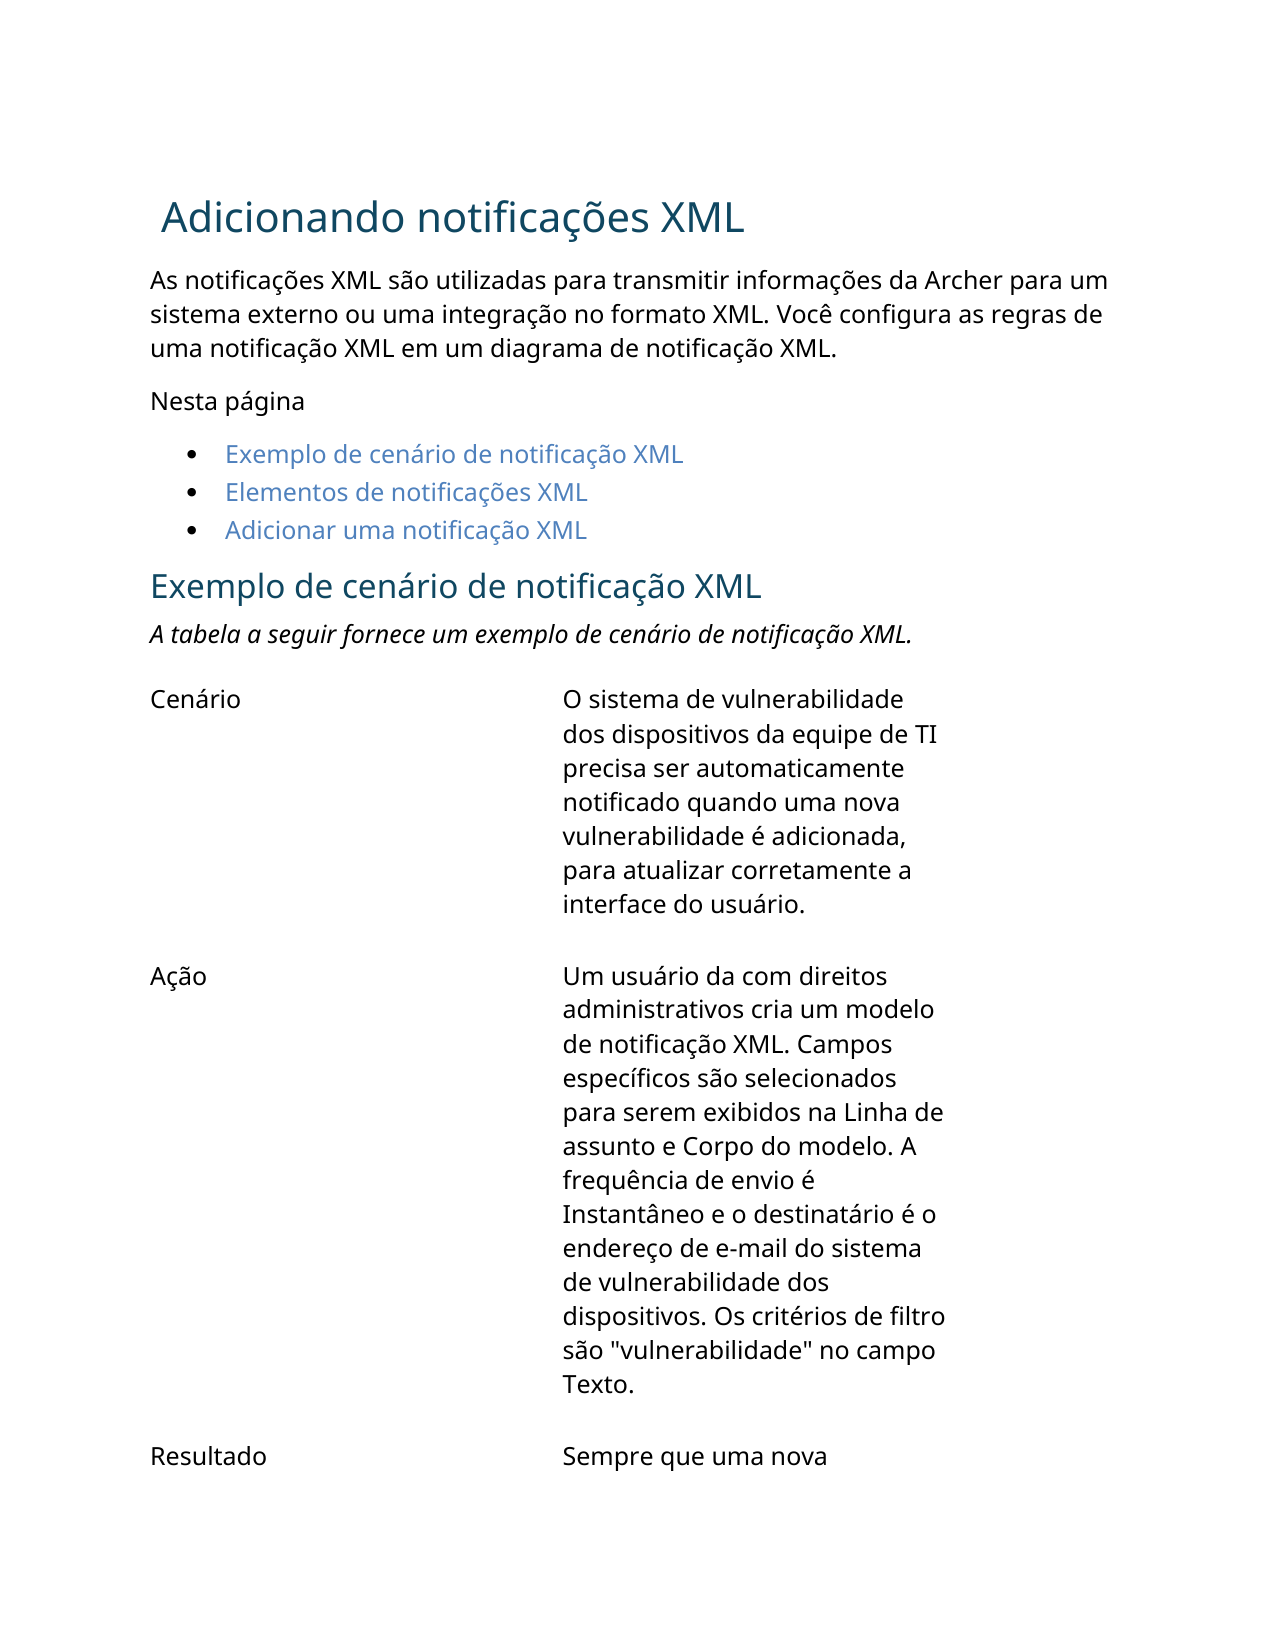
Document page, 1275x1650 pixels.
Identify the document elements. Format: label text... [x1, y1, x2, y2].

table_cell Resultado [139, 1420, 551, 1491]
list Adicionar uma notificação XML [187, 512, 1125, 546]
text Nesta página [150, 384, 1125, 418]
list Elementos de notificações XML [187, 474, 1125, 509]
subtitle Exemplo de cenário de notificação XML [150, 563, 1125, 608]
table_header Cenário [139, 664, 551, 939]
table_cell Um usuário da com direitos administrativos cria um modelo de notificação XML. Campos específicos são selecionados para serem exibidos na Linha de assunto e Corpo do modelo. A frequência de envio é Instantâneo e o destinatário é o endereço de e-mail do sistema de vulnerabilidade dos dispositivos. Os critérios de filtro são "vulnerabilidade" no campo Texto. [551, 939, 964, 1420]
table_cell Ação [139, 939, 551, 1420]
subtitle Adicionando notificações XML [150, 187, 1125, 244]
table_header O sistema de vulnerabilidade dos dispositivos da equipe de TI precisa ser automaticamente notificado quando uma nova vulnerabilidade é adicionada, para atualizar corretamente a interface do usuário. [551, 664, 964, 939]
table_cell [551, 1420, 964, 1491]
text As notificações XML são utilizadas para transmitir informações da Archer para um sistema externo ou uma integração no formato XML. Você configura as regras de uma notificação XML em um diagrama de notificação XML. [150, 263, 1125, 365]
text A tabela a seguir fornece um exemplo de cenário de notificação XML. [150, 617, 1125, 651]
list Exemplo de cenário de notificação XML [187, 437, 1125, 471]
